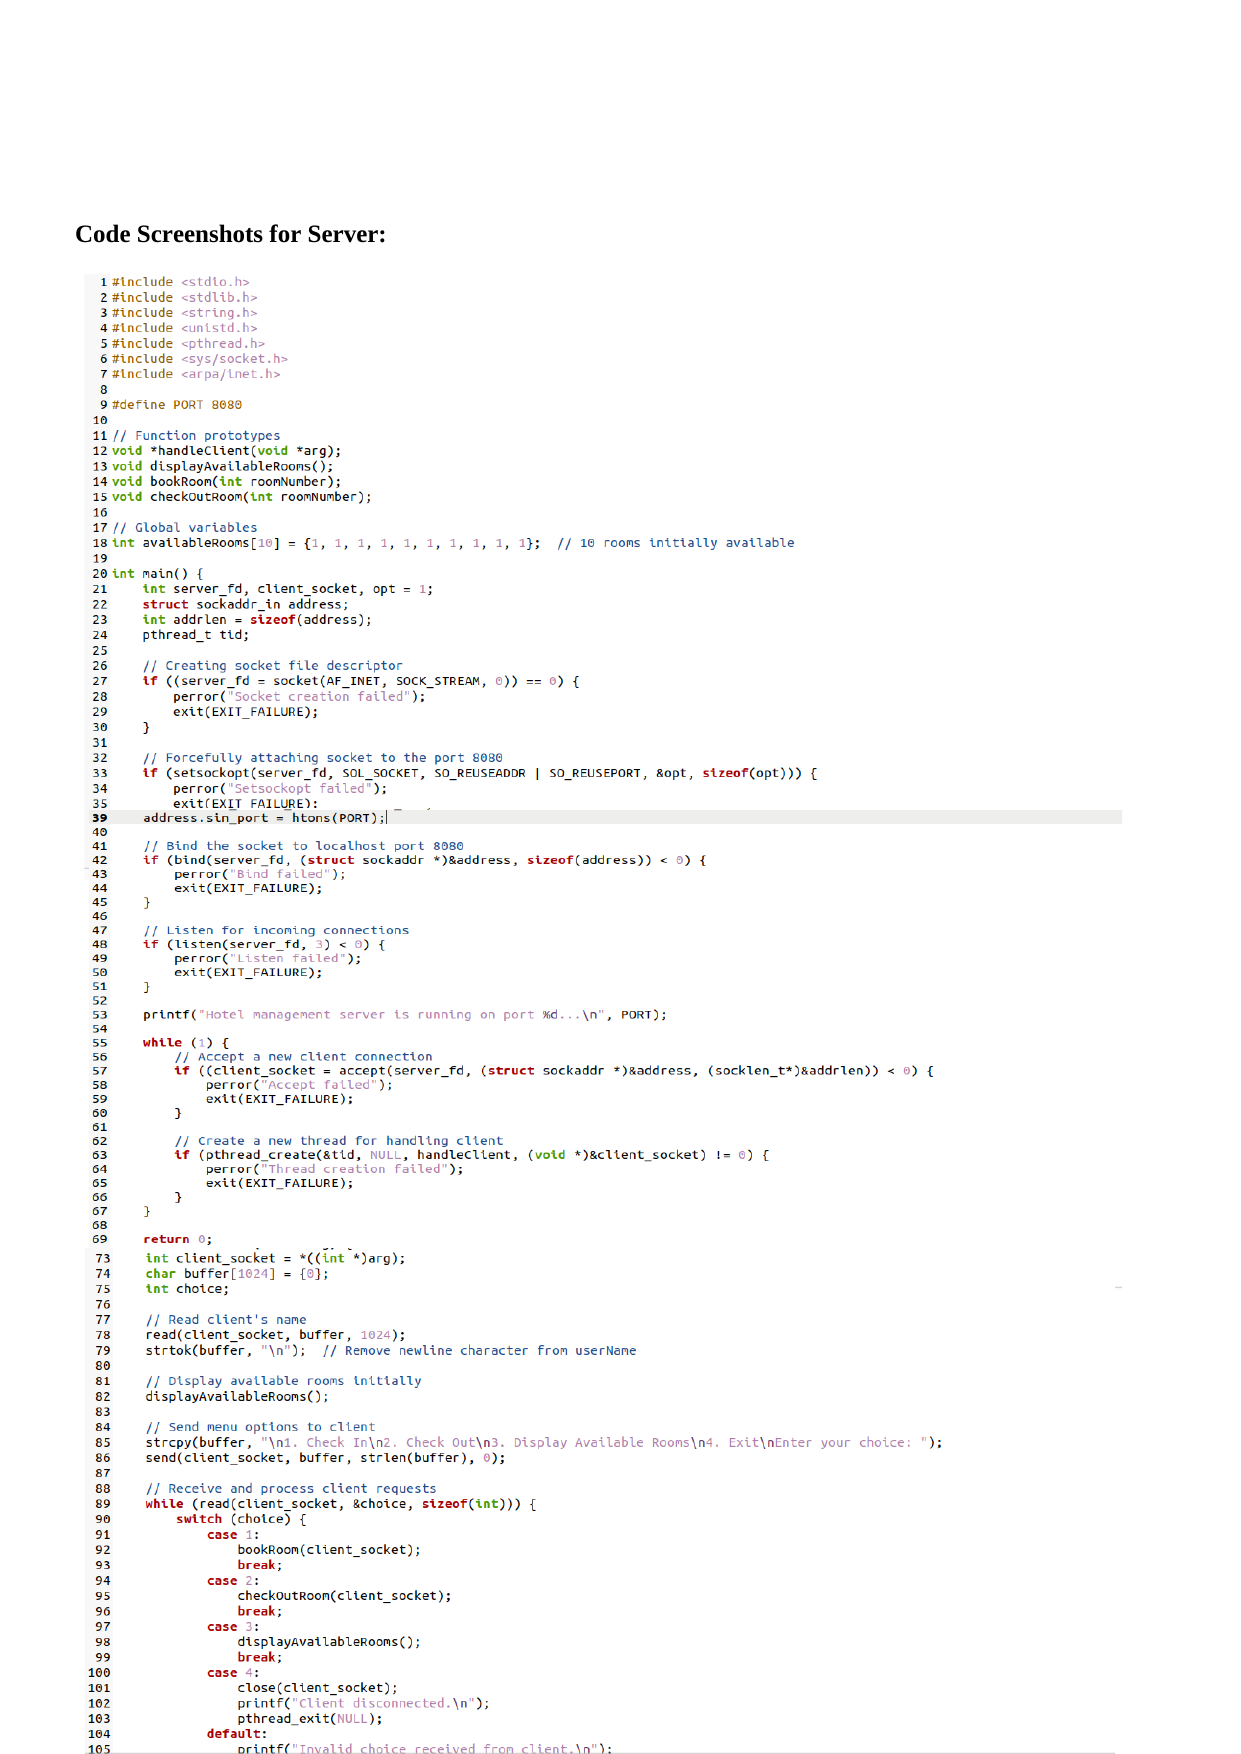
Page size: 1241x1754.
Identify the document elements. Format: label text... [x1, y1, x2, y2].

subtitle Code Screenshots for Server: [75, 219, 1165, 248]
picture [84, 274, 1123, 1754]
